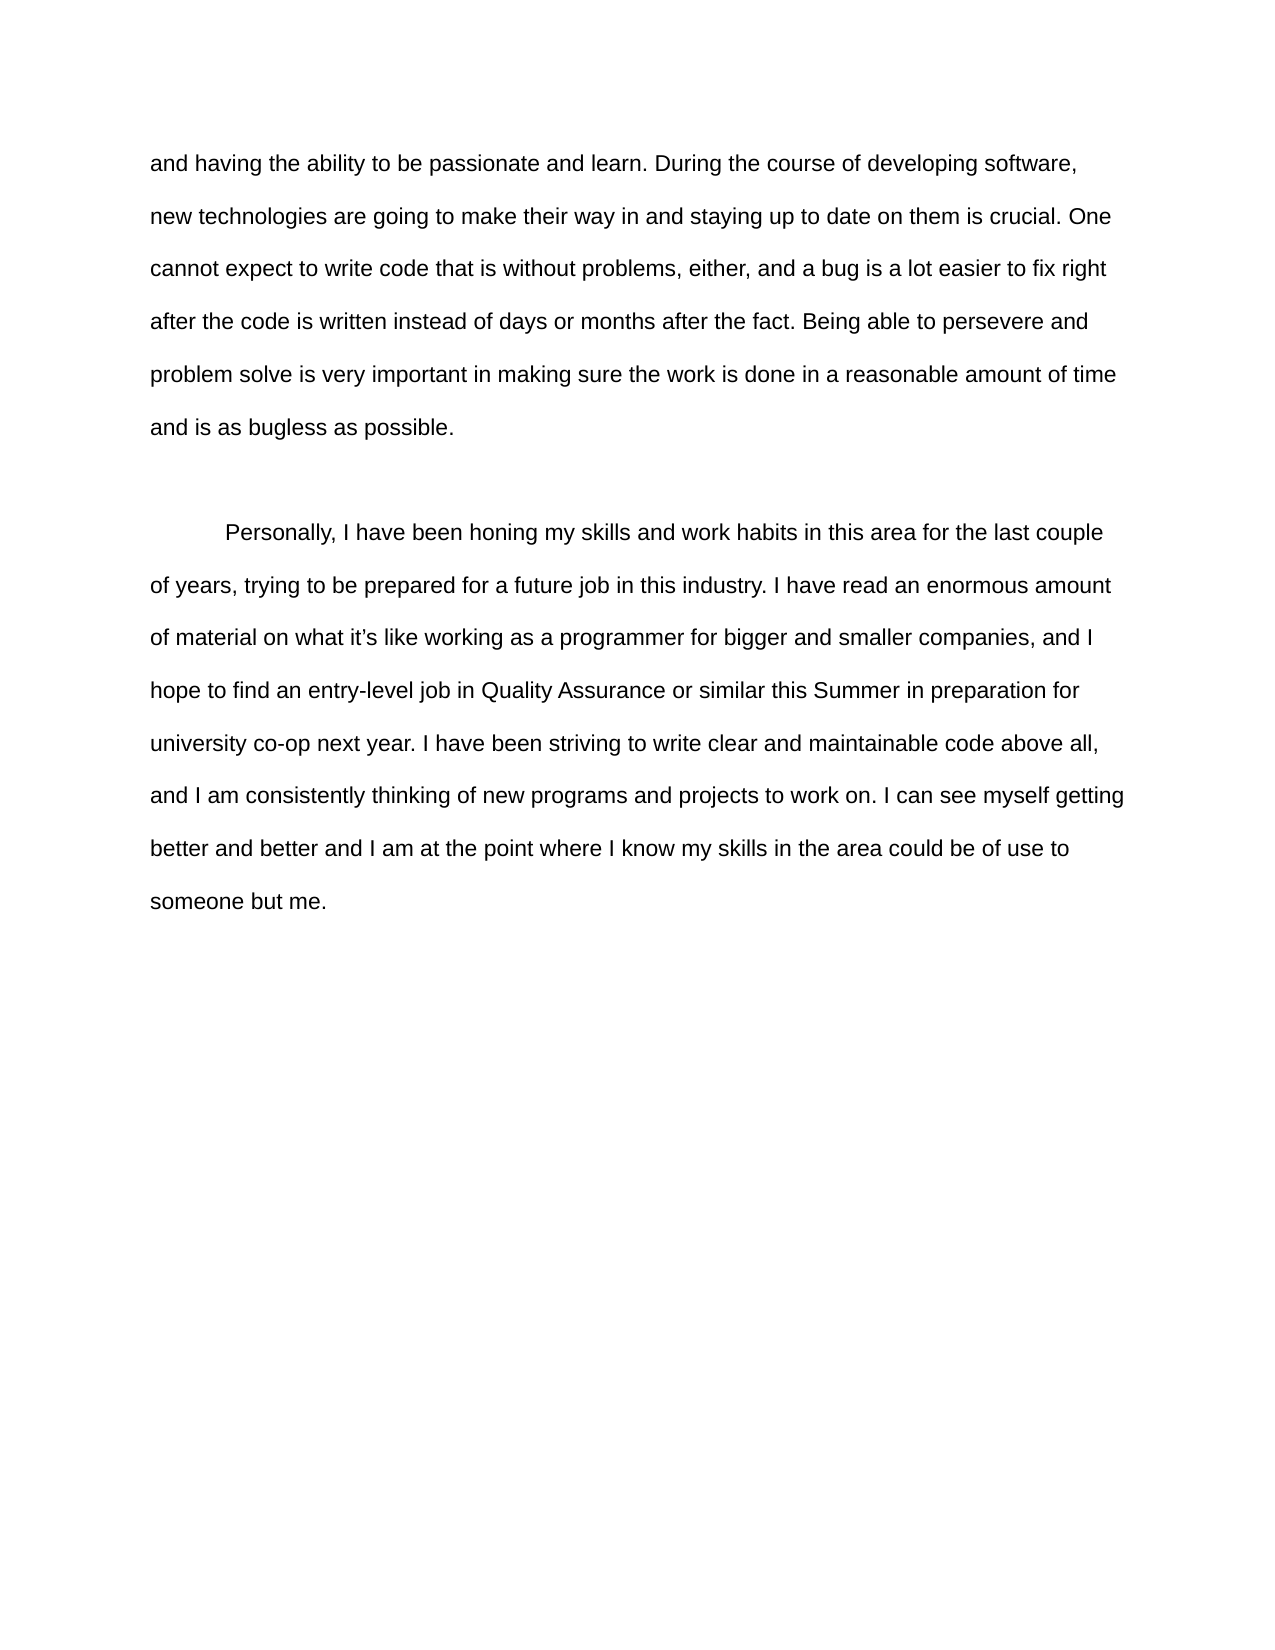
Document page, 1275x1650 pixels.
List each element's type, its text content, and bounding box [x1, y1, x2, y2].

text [150, 150, 1125, 440]
text Personally, I have been honing my skills and work habits in this area for the last couple of years, trying to be prepared for a future job in this industry. I have read an enormous amount of material on what it’s like working as a programmer for bigger and smaller companies, and I hope to find an entry-level job in Quality Assurance or similar this Summer in preparation for university co-op next year. I have been striving to write clear and maintainable code above all, and I am consistently thinking of new programs and projects to work on. I can see myself getting better and better and I am at the point where I know my skills in the area could be of use to someone but me. [150, 519, 1125, 914]
